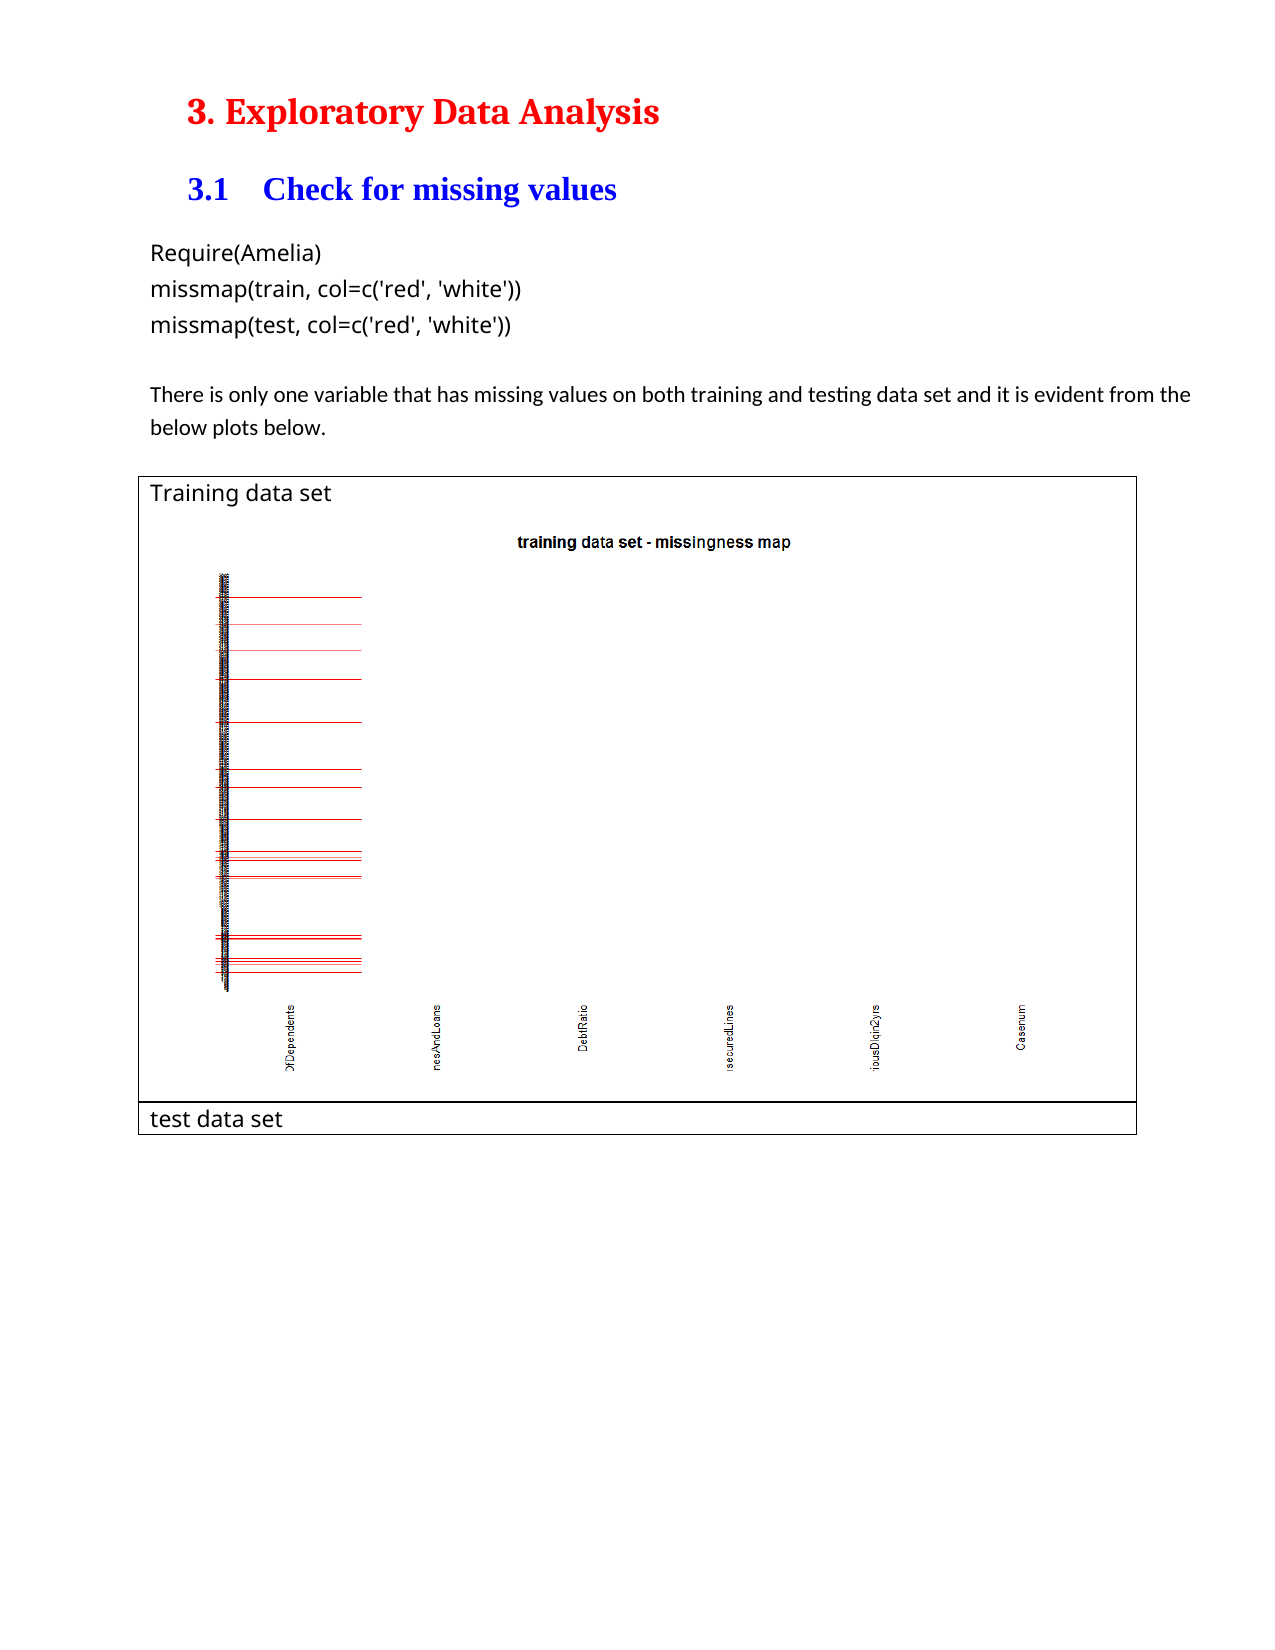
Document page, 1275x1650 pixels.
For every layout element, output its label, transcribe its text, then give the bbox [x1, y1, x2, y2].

subtitle Check for missing values [187, 169, 1200, 208]
text missmap(train, col=c('red', 'white')) [150, 273, 1200, 304]
subtitle Exploratory Data Analysis [187, 91, 1200, 134]
text Require(Amelia) [150, 237, 1200, 268]
text There is only one variable that has missing values on both training and testing data set and it is evident from the below plots below. [150, 381, 1200, 441]
picture [150, 508, 1125, 1071]
table_header Training data set [139, 477, 1136, 1101]
text missmap(test, col=c('red', 'white')) [150, 309, 1200, 340]
table_cell test data set [139, 1103, 1136, 1134]
